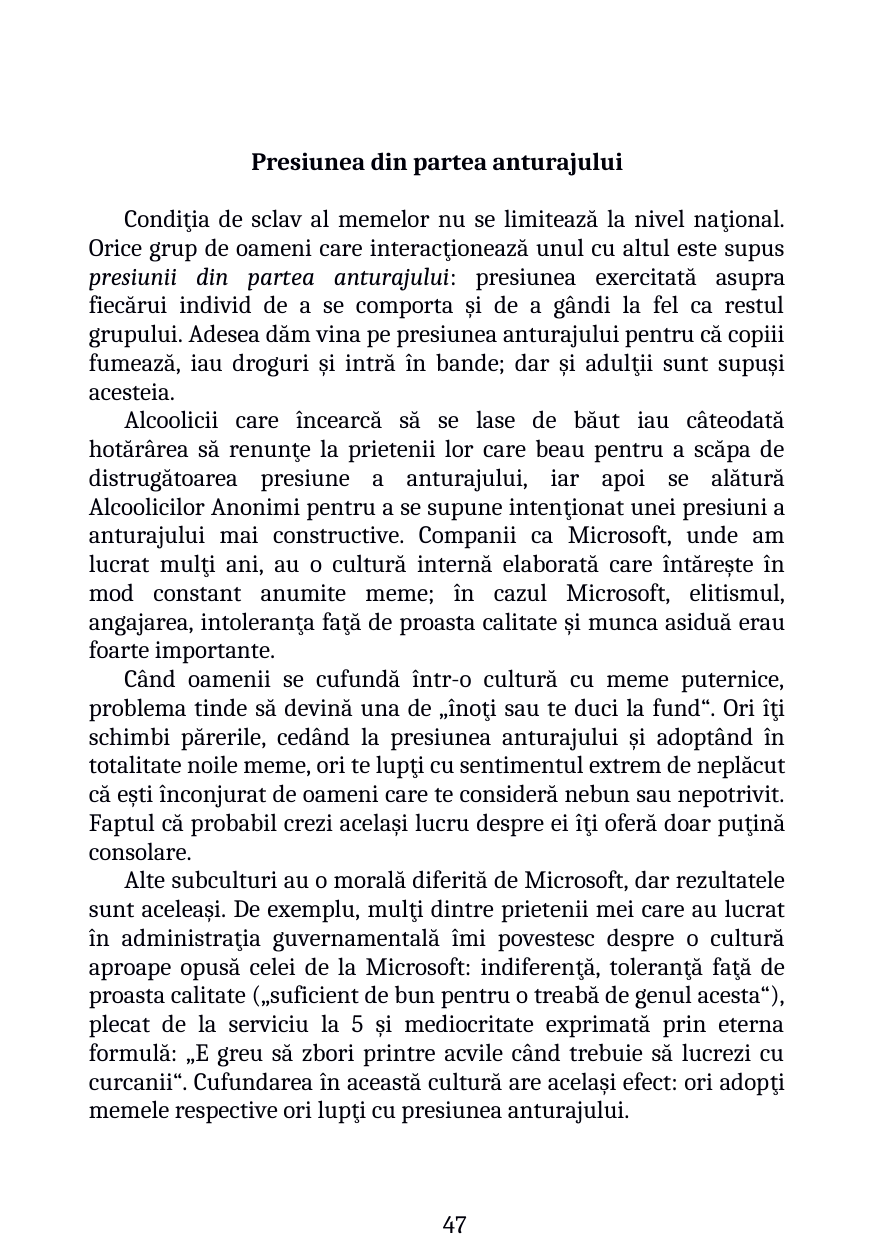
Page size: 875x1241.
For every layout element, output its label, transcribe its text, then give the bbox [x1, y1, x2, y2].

subtitle Presiunea din partea anturajului [89, 147, 785, 176]
text Alcoolicii care încearcă să se lase de băut iau câteodată hotărârea să renunţe la prietenii lor care beau pentru a scăpa de distrugătoarea presiune a anturajului, iar apoi se alătură Alcoolicilor Anonimi pentru a se supune intenţionat unei presiuni a anturajului mai constructive. Companii ca Microsoft, unde am lucrat mulţi ani, au o cultură internă elaborată care întăreşte în mod constant anumite meme; în cazul Microsoft, elitismul, angajarea, intoleranţa faţă de proasta calitate şi munca asiduă erau foarte importante. [89, 406, 785, 665]
text Alte subculturi au o morală diferită de Microsoft, dar rezultatele sunt aceleaşi. De exemplu, mulţi dintre prietenii mei care au lucrat în administraţia guvernamentală îmi povestesc despre o cultură aproape opusă celei de la Microsoft: indiferenţă, toleranţă faţă de proasta calitate („suficient de bun pentru o treabă de genul acesta“), plecat de la serviciu la 5 şi mediocritate exprimată prin eterna formulă: „E greu să zbori printre acvile când trebuie să lucrezi cu curcanii“. Cufundarea în această cultură are acelaşi efect: ori adopţi memele respective ori lupţi cu presiunea anturajului. [89, 866, 785, 1125]
text Condiţia de sclav al memelor nu se limitează la nivel naţional. Orice grup de oameni care interacţionează unul cu altul este supus presiunii din partea anturajului: presiunea exercitată asupra fiecărui individ de a se comporta şi de a gândi la fel ca restul grupului. Adesea dăm vina pe presiunea anturajului pentru că copiii fumează, iau droguri şi intră în bande; dar şi adulţii sunt supuşi acesteia. [89, 205, 785, 406]
text Când oamenii se cufundă într-o cultură cu meme puternice, problema tinde să devină una de „înoţi sau te duci la fund“. Ori îţi schimbi părerile, cedând la presiunea anturajului şi adoptând în totalitate noile meme, ori te lupţi cu sentimentul extrem de neplăcut că eşti înconjurat de oameni care te consideră nebun sau nepotrivit. Faptul că probabil crezi acelaşi lucru despre ei îţi oferă doar puţină consolare. [89, 665, 785, 866]
